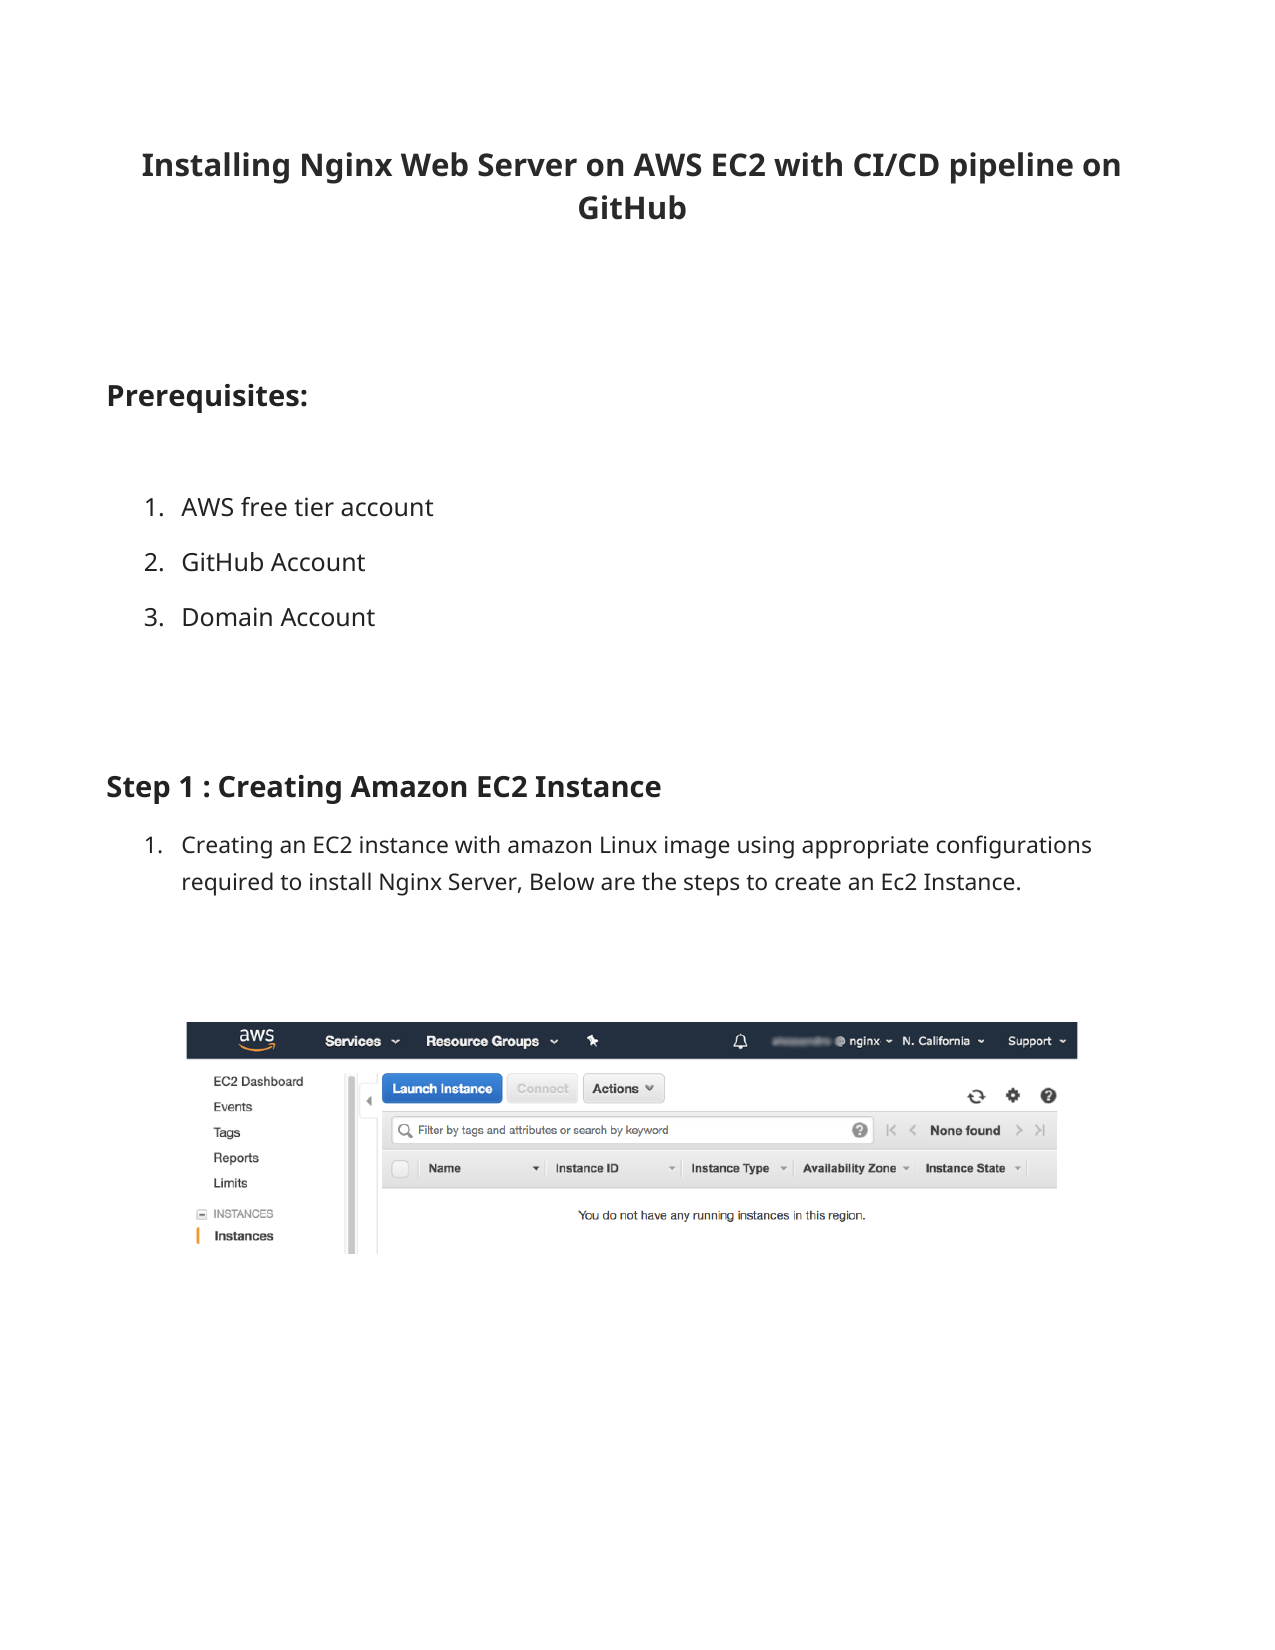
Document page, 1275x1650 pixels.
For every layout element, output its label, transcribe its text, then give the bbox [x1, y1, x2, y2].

subtitle Prerequisites: [106, 375, 1158, 414]
picture [186, 1022, 1078, 1254]
list GitHub Account [144, 545, 1158, 579]
list AWS free tier account [144, 489, 1158, 523]
subtitle Installing Nginx Web Server on AWS EC2 with CI/CD pipeline on GitHub [106, 143, 1158, 228]
list Creating an EC2 instance with amazon Linux image using appropriate configurations required to install Nginx Server, Below are the steps to create an Ec2 Instance. [144, 828, 1158, 897]
text Step 1 : Creating Amazon EC2 Instance [106, 766, 1158, 806]
list Domain Account [144, 600, 1158, 634]
